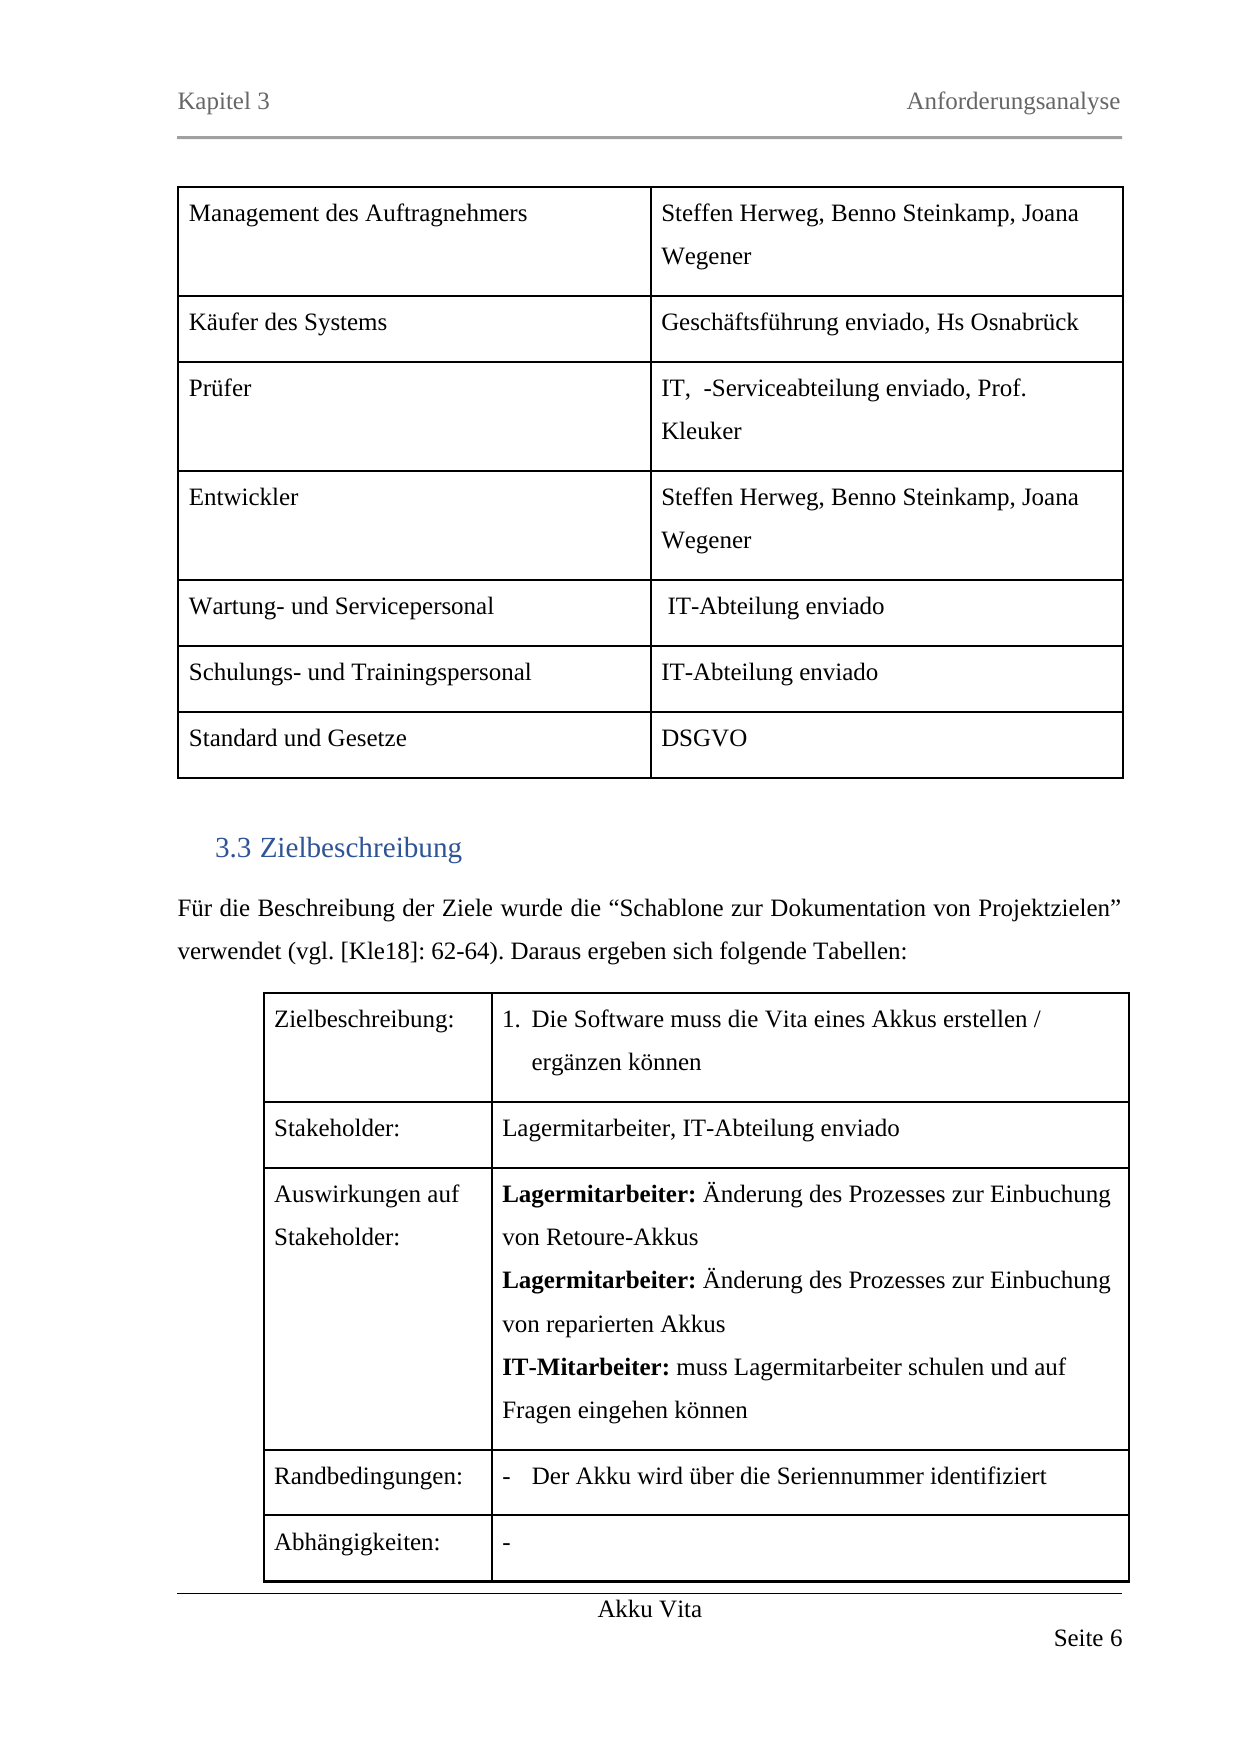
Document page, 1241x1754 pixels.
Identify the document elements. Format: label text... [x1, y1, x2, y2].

table_cell Entwickler [179, 472, 650, 579]
table_cell Wartung- und Servicepersonal [179, 581, 650, 645]
table_cell Auswirkungen auf Stakeholder: [265, 1169, 491, 1448]
table_cell Steffen Herweg, Benno Steinkamp, Joana Wegener [652, 472, 1122, 579]
table_cell Der Akku wird über die Seriennummer identifiziert [493, 1451, 1128, 1514]
table_cell Standard und Gesetze [179, 713, 650, 777]
table_header Die Software muss die Vita eines Akkus erstellen / ergänzen können [493, 994, 1128, 1101]
table_cell IT-Abteilung enviado [652, 647, 1122, 711]
table_cell Randbedingungen: [265, 1451, 491, 1514]
text Für die Beschreibung der Ziele wurde die “Schablone zur Dokumentation von Projektzielen” verwendet (vgl. [Kle18]: 62-64). Daraus ergeben sich folgende Tabellen: [177, 893, 1122, 965]
table_cell IT, -Serviceabteilung enviado, Prof. Kleuker [652, 363, 1122, 470]
table_cell Management des Auftragnehmers [179, 188, 650, 295]
table_cell IT-Abteilung enviado [652, 581, 1122, 645]
table_cell Prüfer [179, 363, 650, 470]
table_cell Steffen Herweg, Benno Steinkamp, Joana Wegener [652, 188, 1122, 295]
table_cell Käufer des Systems [179, 297, 650, 361]
table_header Zielbeschreibung: [265, 994, 491, 1101]
table_cell Lagermitarbeiter, IT-Abteilung enviado [493, 1103, 1128, 1167]
table_cell Lagermitarbeiter: Änderung des Prozesses zur Einbuchung von Retoure-Akkus Lagermitarbeiter: Änderung des Prozesses zur Einbuchung von reparierten Akkus IT-Mitarbeiter: muss Lagermitarbeiter schulen und auf Fragen eingehen können [493, 1169, 1128, 1448]
table_cell Stakeholder: [265, 1103, 491, 1167]
subtitle Zielbeschreibung [215, 830, 1122, 864]
table_cell - [493, 1516, 1128, 1580]
table_cell Geschäftsführung enviado, Hs Osnabrück [652, 297, 1122, 361]
table_cell Abhängigkeiten: [265, 1516, 491, 1580]
table_cell Schulungs- und Trainingspersonal [179, 647, 650, 711]
table_cell DSGVO [652, 713, 1122, 777]
